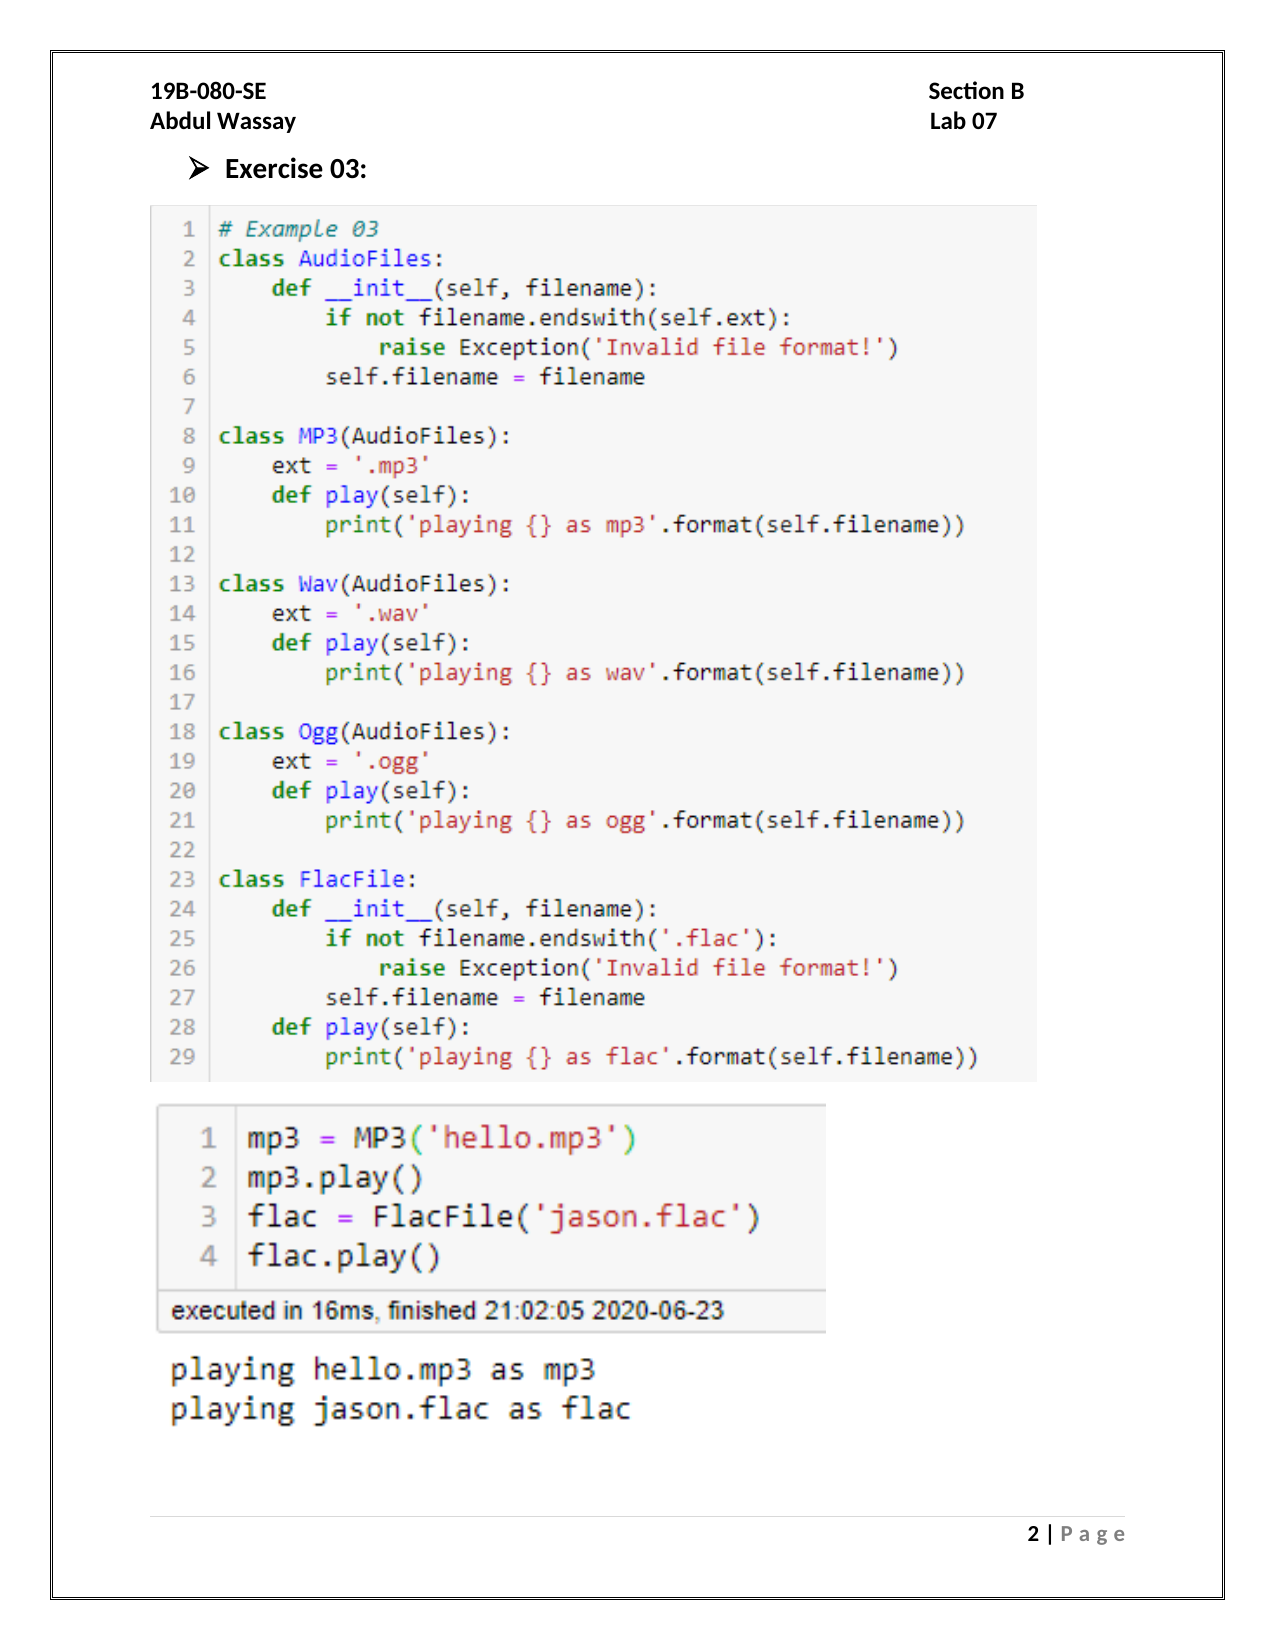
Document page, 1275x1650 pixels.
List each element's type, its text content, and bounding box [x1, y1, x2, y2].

picture [150, 205, 1037, 1082]
list Exercise 03: [187, 150, 1125, 186]
picture [150, 1100, 826, 1445]
